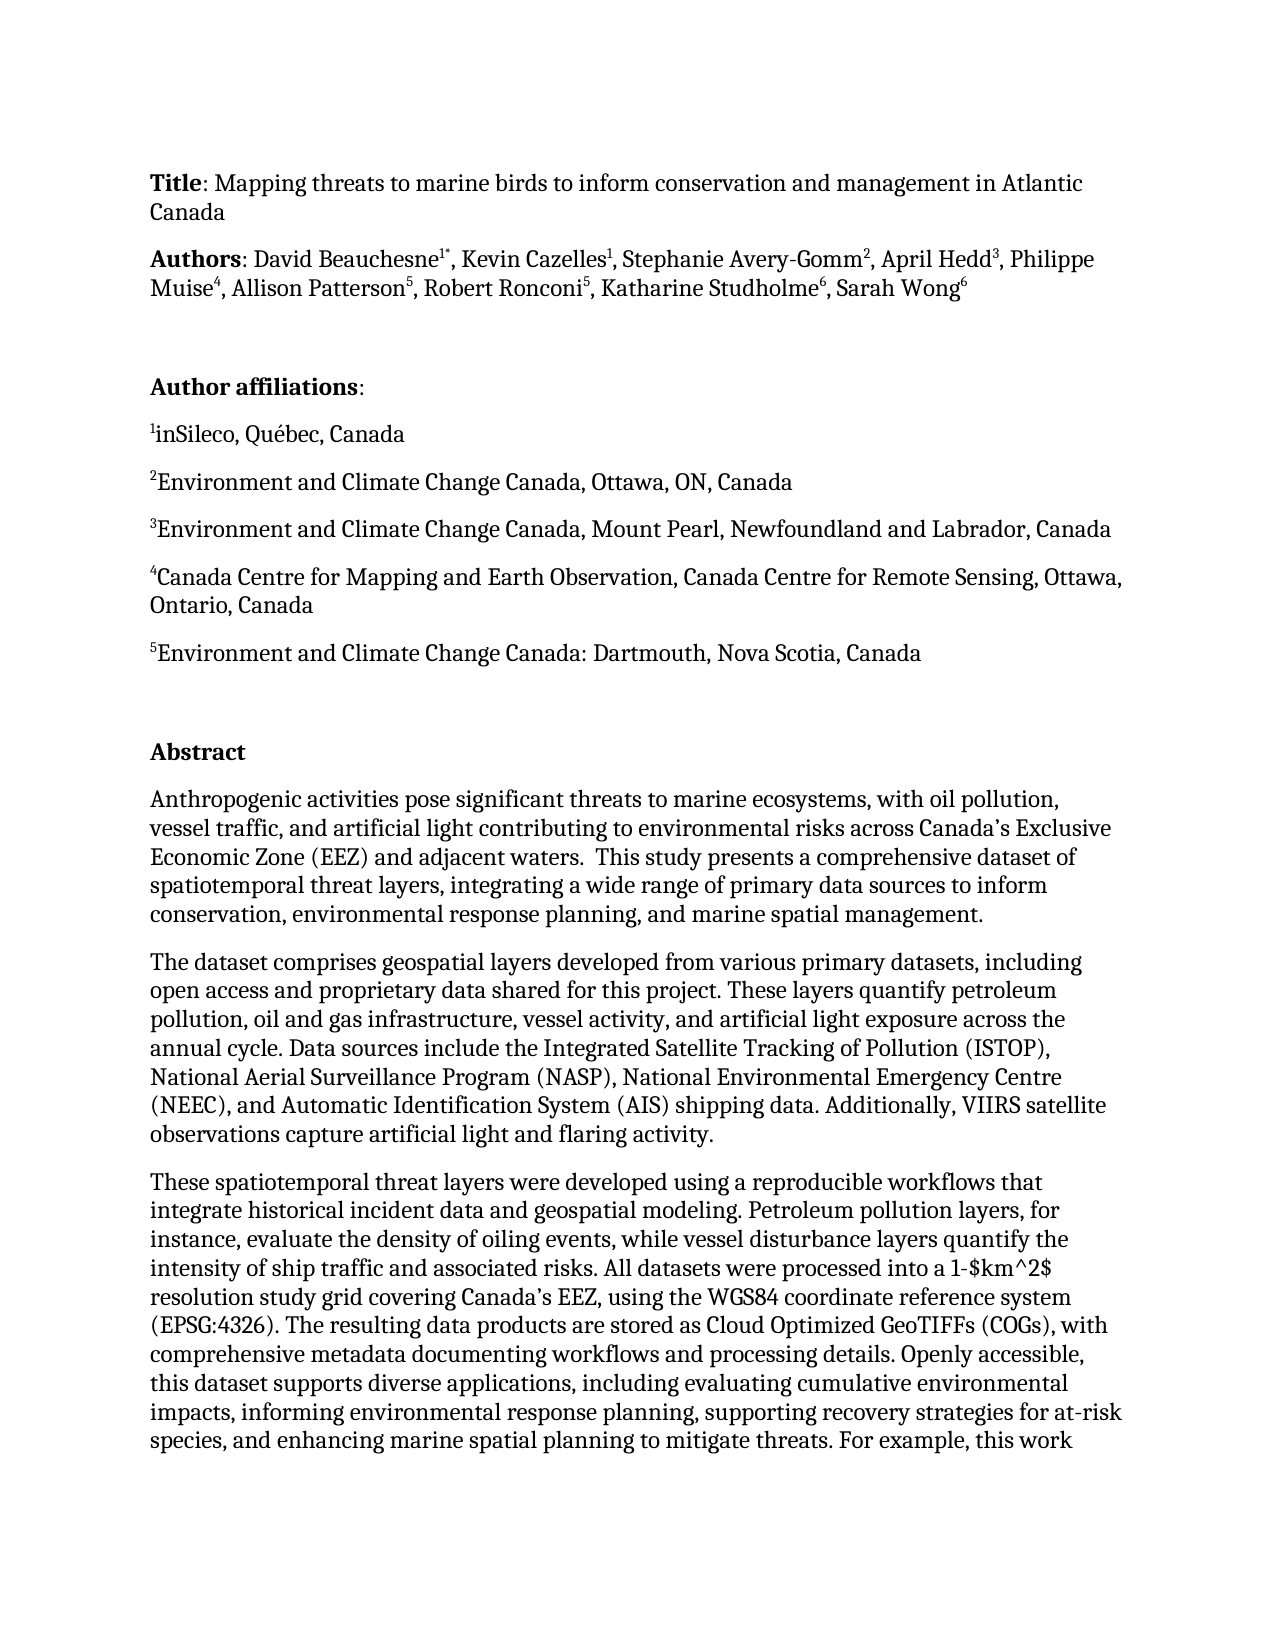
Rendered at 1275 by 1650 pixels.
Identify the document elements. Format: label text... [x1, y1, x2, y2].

text The dataset comprises geospatial layers developed from various primary datasets, including open access and proprietary data shared for this project. These layers quantify petroleum pollution, oil and gas infrastructure, vessel activity, and artificial light exposure across the annual cycle. Data sources include the Integrated Satellite Tracking of Pollution (ISTOP), National Aerial Surveillance Program (NASP), National Environmental Emergency Centre (NEEC), and Automatic Identification System (AIS) shipping data. Additionally, VIIRS satellite observations capture artificial light and flaring activity. [150, 948, 1125, 1149]
text 2Environment and Climate Change Canada, Ottawa, ON, Canada [150, 468, 1125, 496]
text 5Environment and Climate Change Canada: Dartmouth, Nova Scotia, Canada [150, 639, 1125, 668]
text 4Canada Centre for Mapping and Earth Observation, Canada Centre for Remote Sensing, Ottawa, Ontario, Canada [150, 563, 1125, 620]
text Title: Mapping threats to marine birds to inform conservation and management in Atlantic Canada [150, 169, 1125, 226]
text Author affiliations: [150, 373, 1125, 401]
text Anthropogenic activities pose significant threats to marine ecosystems, with oil pollution, vessel traffic, and artificial light contributing to environmental risks across Canada’s Exclusive Economic Zone (EEZ) and adjacent waters. This study presents a comprehensive dataset of spatiotemporal threat layers, integrating a wide range of primary data sources to inform conservation, environmental response planning, and marine spatial management. [150, 785, 1125, 929]
text 1inSileco, Québec, Canada [150, 420, 1125, 449]
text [150, 1168, 1125, 1455]
text Abstract [150, 738, 1125, 766]
text Authors: David Beauchesne1*, Kevin Cazelles1, Stephanie Avery-Gomm2, April Hedd3, Philippe Muise4, Allison Patterson5, Robert Ronconi5, Katharine Studholme6, Sarah Wong6 [150, 245, 1125, 302]
text 3Environment and Climate Change Canada, Mount Pearl, Newfoundland and Labrador, Canada [150, 515, 1125, 544]
